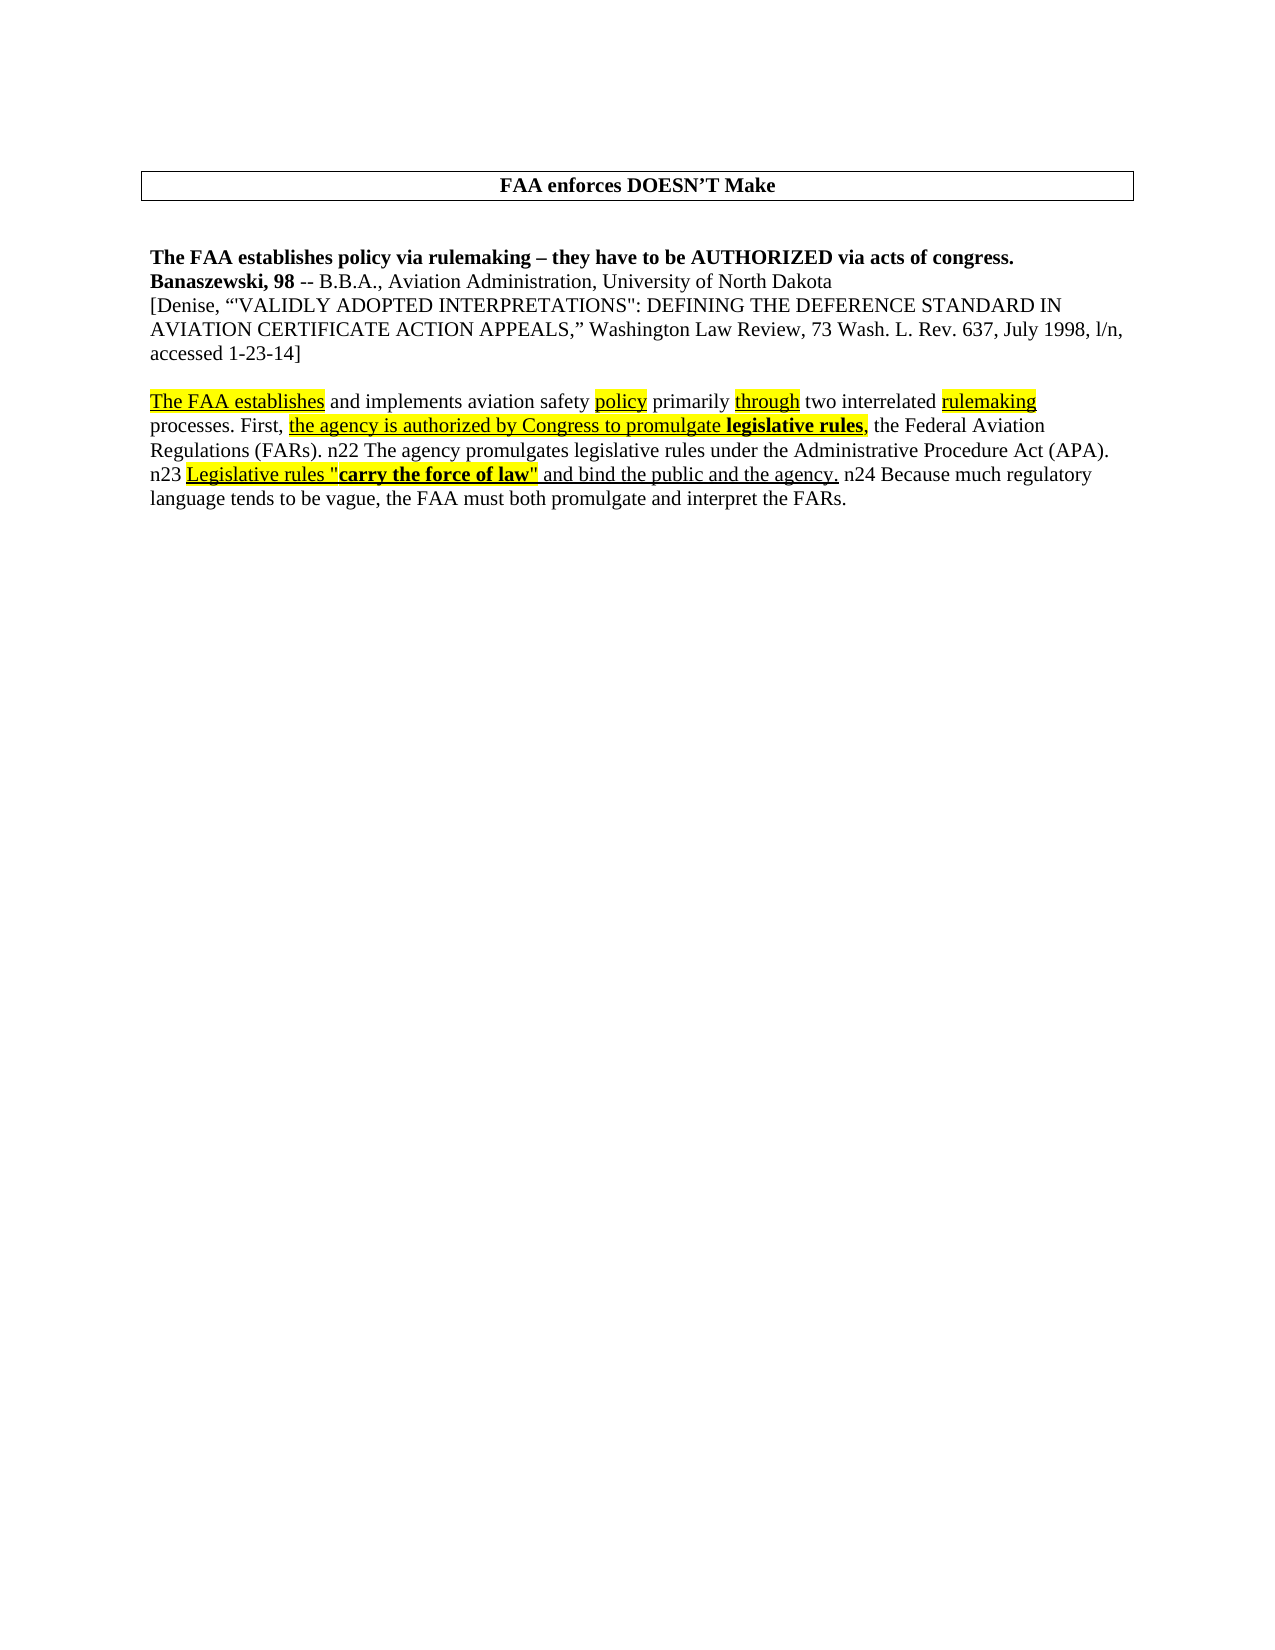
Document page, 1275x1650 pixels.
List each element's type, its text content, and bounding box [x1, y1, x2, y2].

text Banaszewski, 98 -- B.B.A., Aviation Administration, University of North Dakota [150, 269, 1125, 293]
subtitle The FAA establishes policy via rulemaking – they have to be AUTHORIZED via acts of congress. [150, 245, 1125, 269]
text The FAA establishes and implements aviation safety policy primarily through two interrelated rulemaking processes. First, the agency is authorized by Congress to promulgate legislative rules, the Federal Aviation Regulations (FARs). n22 The agency promulgates legislative rules under the Administrative Procedure Act (APA). n23 Legislative rules "carry the force of law" and bind the public and the agency. n24 Because much regulatory language tends to be vague, the FAA must both promulgate and interpret the FARs. [150, 389, 1125, 510]
subtitle FAA enforces DOESN’T Make [142, 172, 1133, 200]
text [Denise, “'VALIDLY ADOPTED INTERPRETATIONS": DEFINING THE DEFERENCE STANDARD IN AVIATION CERTIFICATE ACTION APPEALS,” Washington Law Review, 73 Wash. L. Rev. 637, July 1998, l/n, accessed 1-23-14] [150, 293, 1125, 365]
